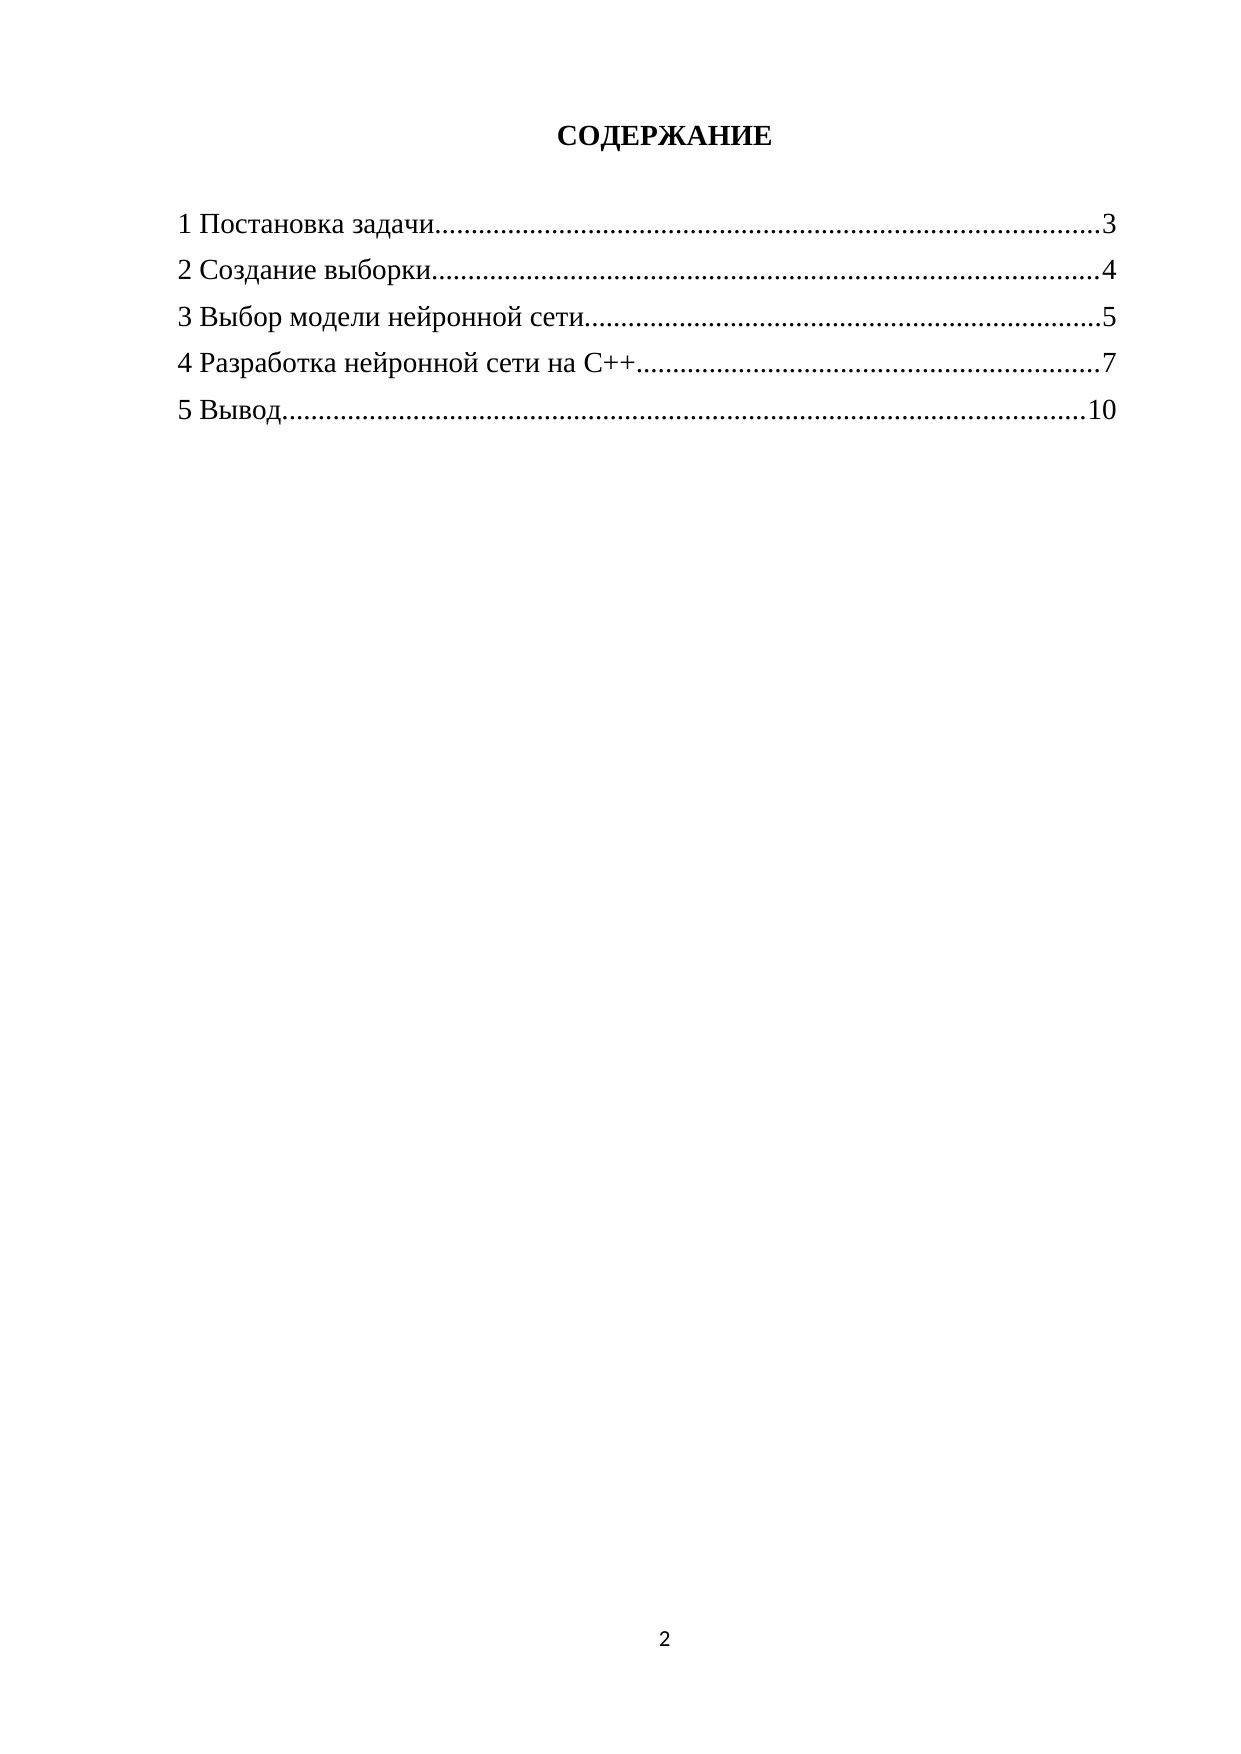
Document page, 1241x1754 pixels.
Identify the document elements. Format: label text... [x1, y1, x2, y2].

text 5 Вывод 10 [177, 392, 1152, 426]
text СОДЕРЖАНИЕ [177, 118, 1152, 152]
text 3 Выбор модели нейронной сети 5 [177, 299, 1152, 333]
text 2 Создание выборки 4 [177, 252, 1152, 286]
text 1 Постановка задачи 3 [177, 206, 1152, 239]
text 4 Разработка нейронной сети на C++ 7 [177, 346, 1152, 379]
